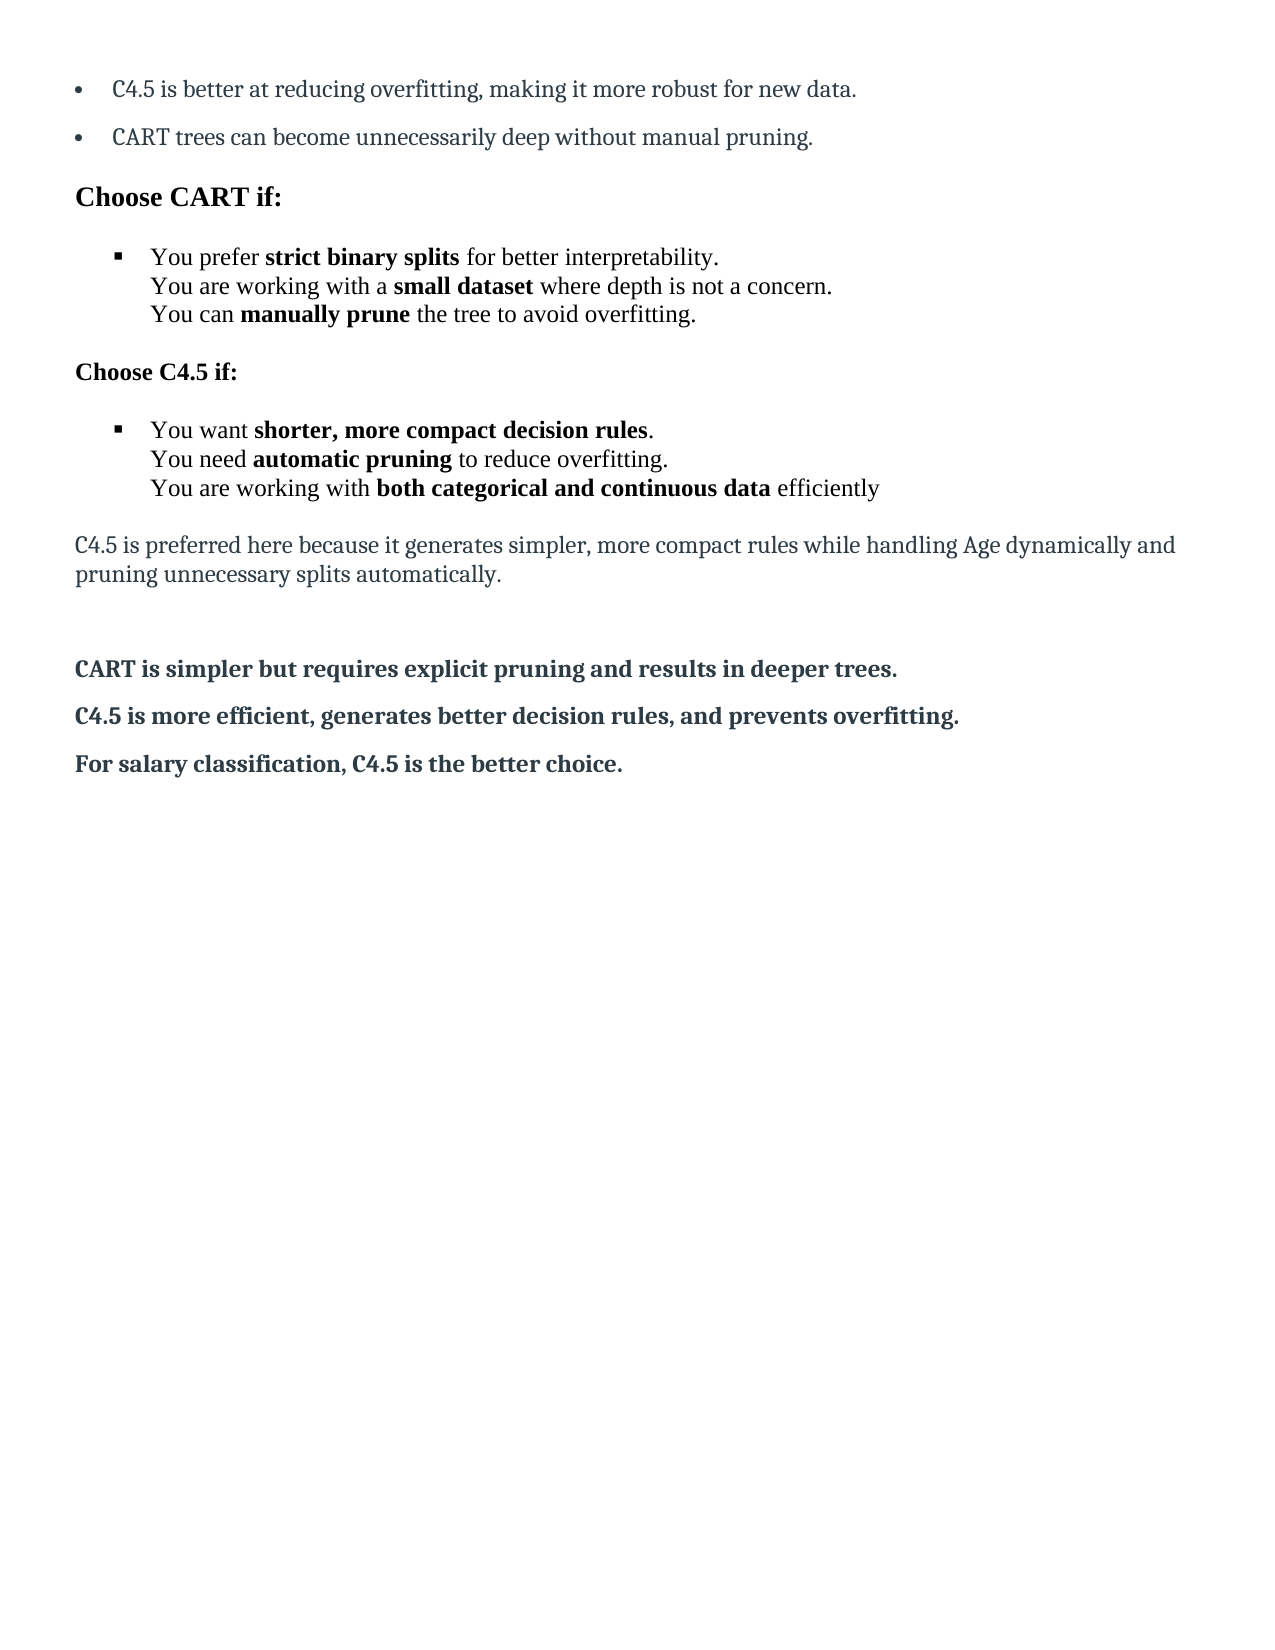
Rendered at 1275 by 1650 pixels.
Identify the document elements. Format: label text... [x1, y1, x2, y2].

list CART trees can become unnecessarily deep without manual pruning. [75, 122, 1247, 151]
text Choose C4.5 if: [75, 357, 1200, 386]
list C4.5 is better at reducing overfitting, making it more robust for new data. [75, 75, 1247, 104]
list You want shorter, more compact decision rules. You need automatic pruning to reduce overfitting. You are working with both categorical and continuous data efficiently [112, 415, 1200, 502]
text For salary classification, C4.5 is the better choice. [75, 749, 1247, 778]
text Choose CART if: [75, 180, 1200, 213]
list You prefer strict binary splits for better interpretability. You are working with a small dataset where depth is not a concern. You can manually prune the tree to avoid overfitting. [112, 242, 1200, 328]
text C4.5 is preferred here because it generates simpler, more compact rules while handling Age dynamically and pruning unnecessary splits automatically. [75, 531, 1247, 588]
text CART is simpler but requires explicit pruning and results in deeper trees. [75, 654, 1247, 683]
text C4.5 is more efficient, generates better decision rules, and prevents overfitting. [75, 702, 1247, 731]
